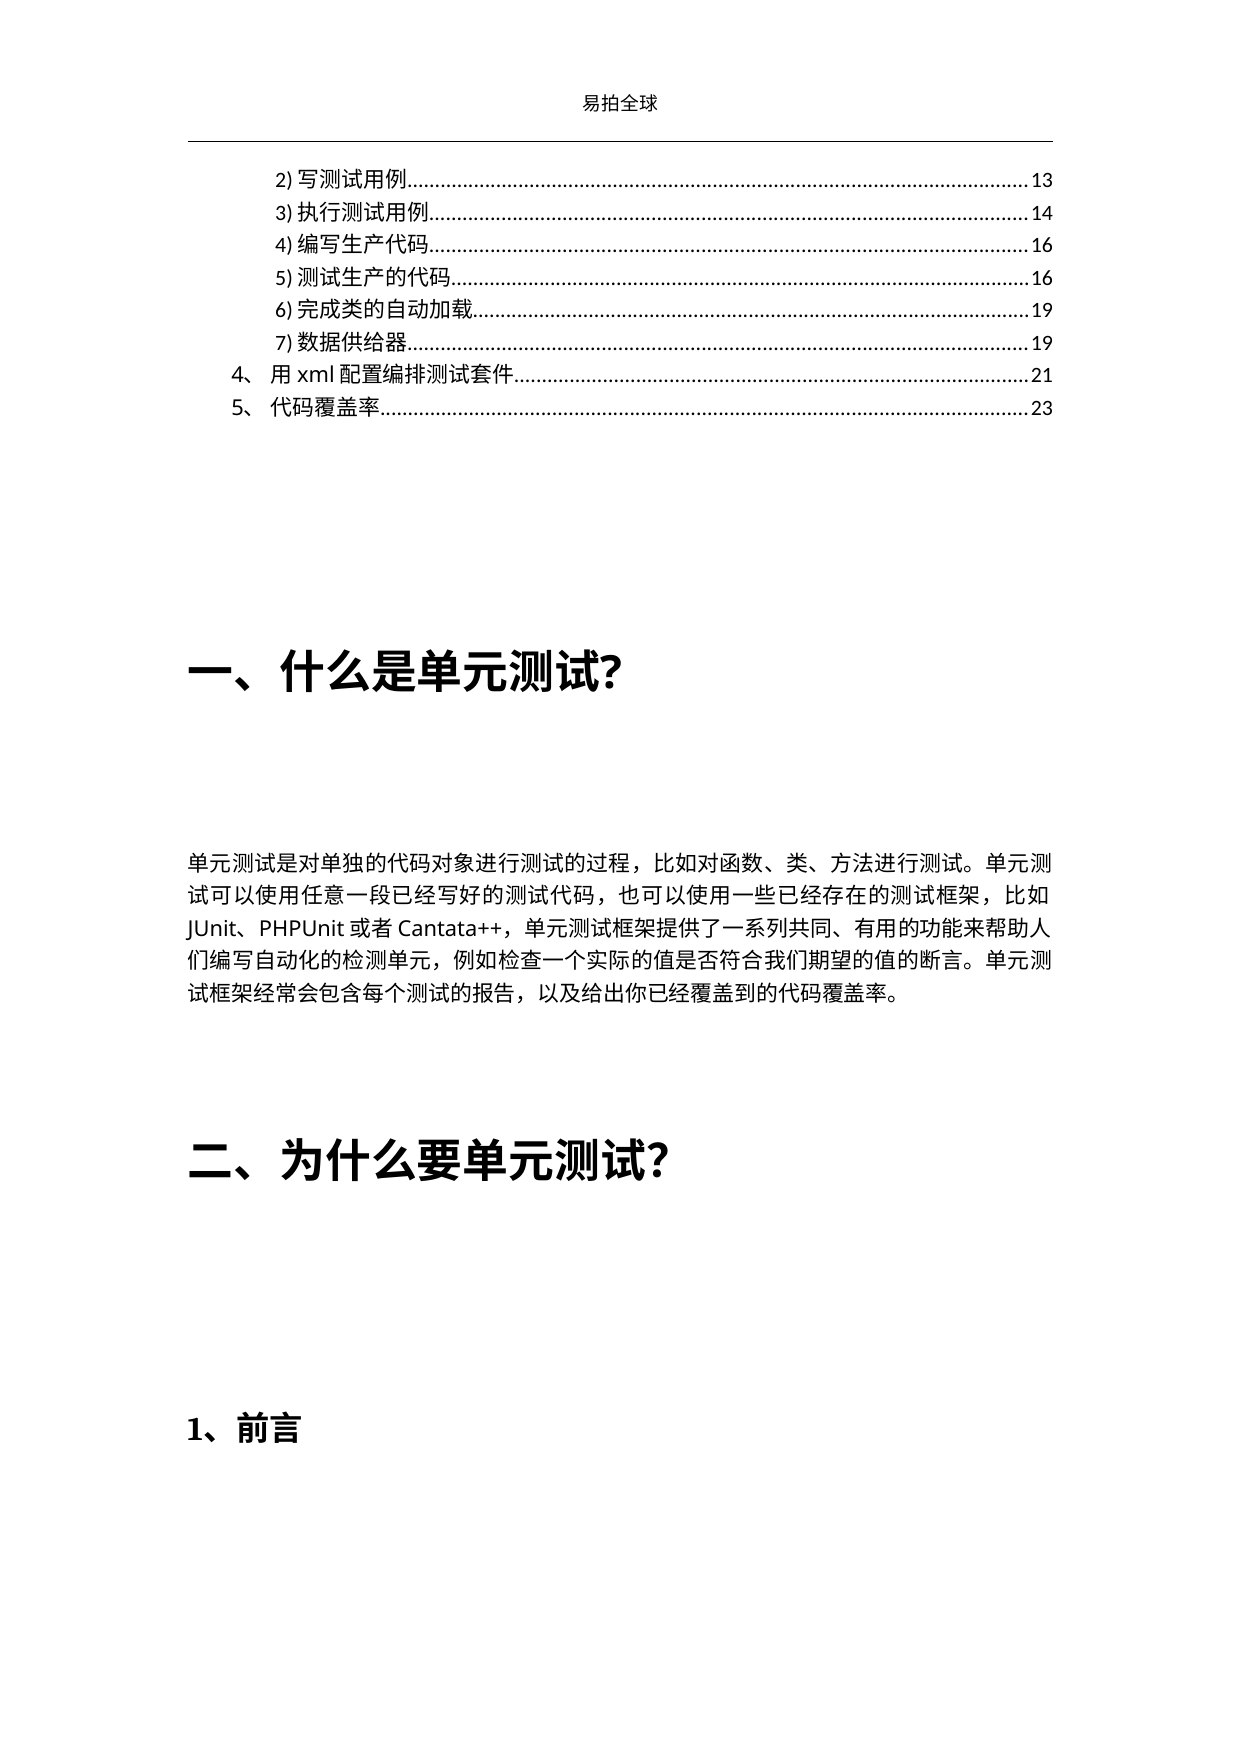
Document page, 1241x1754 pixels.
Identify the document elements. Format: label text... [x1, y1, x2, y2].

text 2) 写测试用例 13 [275, 162, 1053, 194]
text 5、 代码覆盖率 23 [231, 389, 1053, 422]
list 单元测试是对单独的代码对象进行测试的过程，比如对函数、类、方法进行测试。单元测试可以使用任意一段已经写好的测试代码，也可以使用一些已经存在的测试框架，比如JUnit、PHPUnit或者Cantata++，单元测试框架提供了一系列共同、有用的功能来帮助人们编写自动化的检测单元，例如检查一个实际的值是否符合我们期望的值的断言。单元测试框架经常会包含每个测试的报告，以及给出你已经覆盖到的代码覆盖率。 [187, 846, 1053, 1008]
text 4) 编写生产代码 16 [275, 227, 1053, 259]
text 6) 完成类的自动加载 19 [275, 292, 1053, 324]
text 7) 数据供给器 19 [275, 324, 1053, 357]
subtitle 为什么要单元测试？ [187, 1108, 1053, 1206]
text 5) 测试生产的代码 16 [275, 259, 1053, 292]
text 3) 执行测试用例 14 [275, 194, 1053, 227]
subtitle 1、前言 [187, 1393, 1053, 1458]
text 4、 用xml配置编排测试套件 21 [231, 357, 1053, 389]
subtitle 什么是单元测试? [187, 620, 1053, 717]
